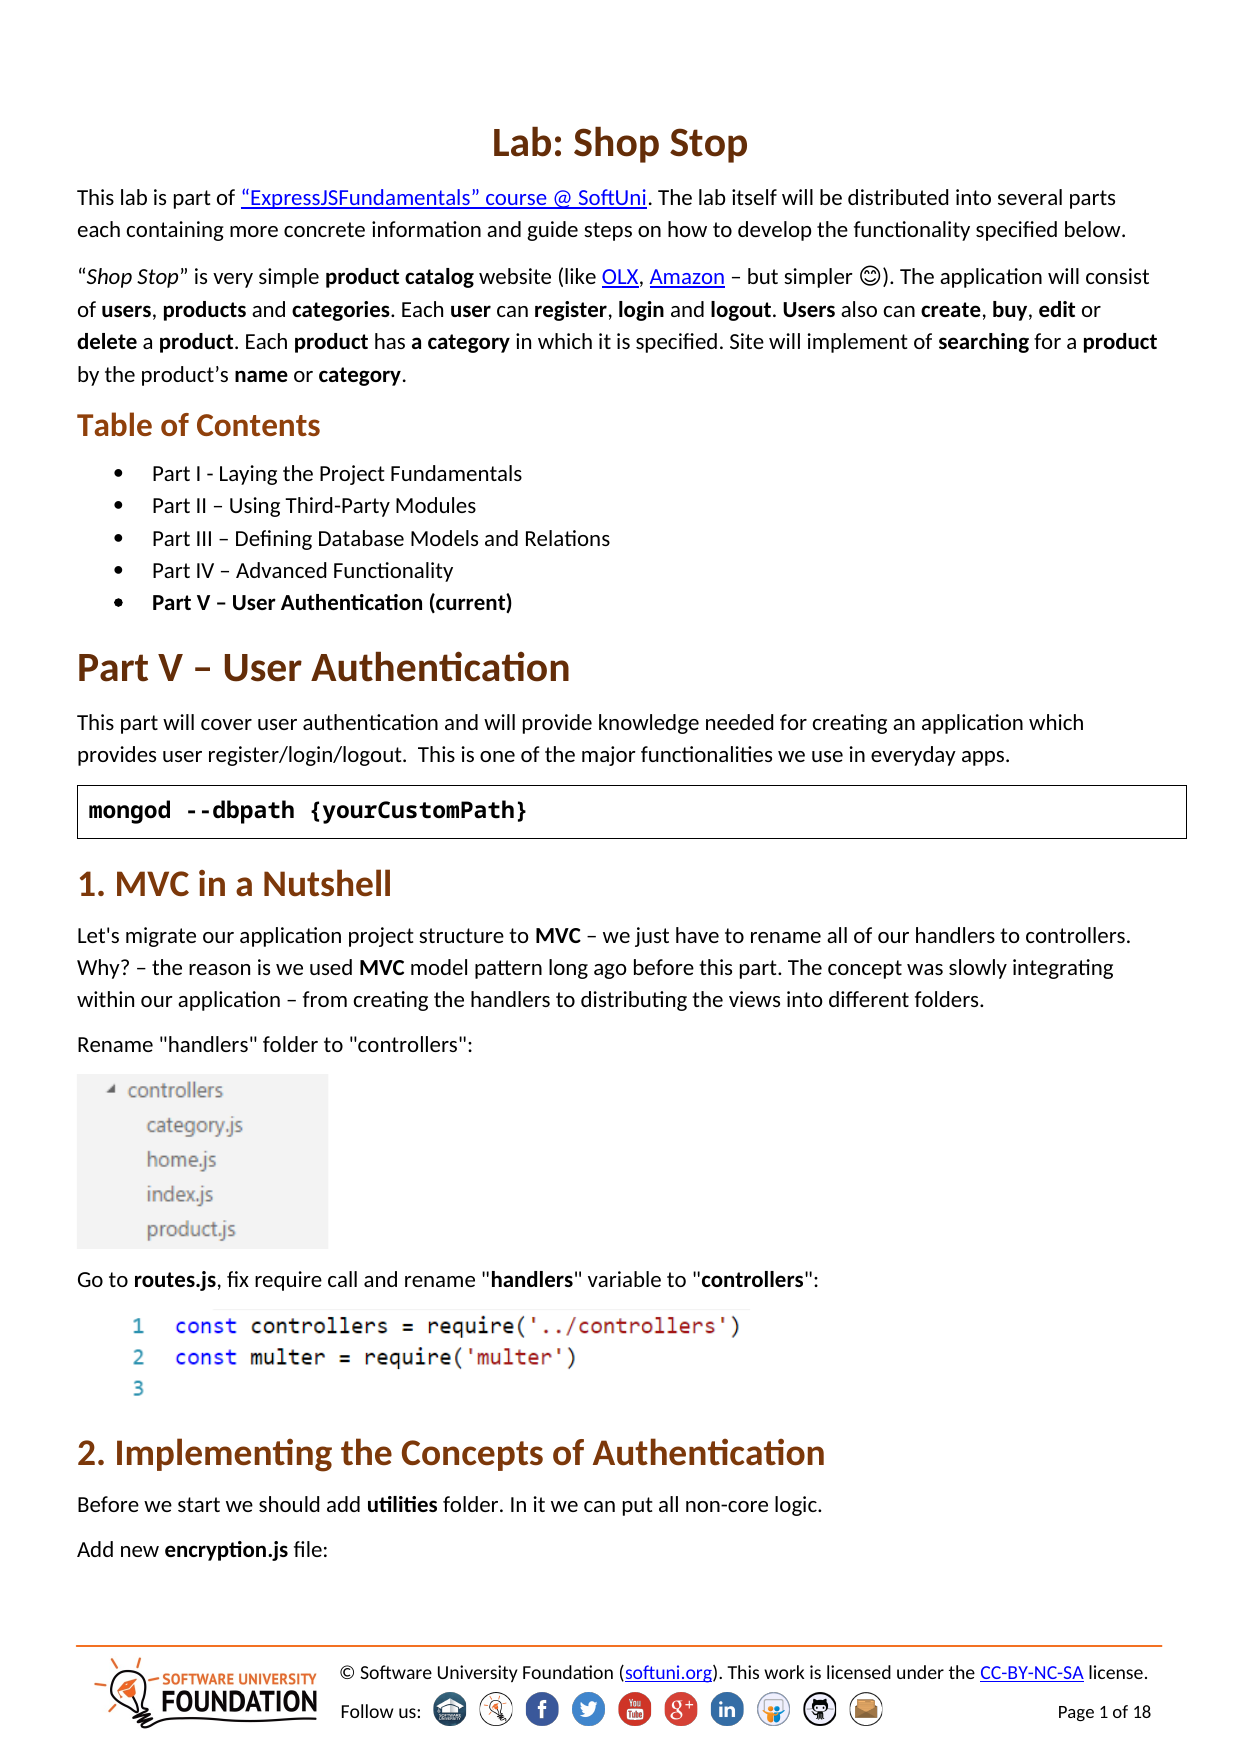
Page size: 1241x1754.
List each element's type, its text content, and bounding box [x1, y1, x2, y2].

text Go to routes.js, fix require call and rename "handlers" variable to "controllers": [77, 1265, 1163, 1293]
subtitle Table of Contents [77, 404, 1163, 445]
list Part IV – Advanced Functionality [114, 556, 1163, 584]
picture [803, 1692, 837, 1726]
picture [433, 1692, 467, 1726]
text “Shop Stop” is very simple product catalog website (like OLX, Amazon – but simpler 😊). The application will consist of users, products and categories. Each user can register, login and logout. Users also can create, buy, edit or delete a product. Each product has a category in which it is specified. Site will implement of searching for a product by the product’s name or category. [77, 260, 1163, 388]
picture [710, 1692, 744, 1726]
list Part I - Laying the Project Fundamentals [114, 459, 1163, 487]
subtitle MVC in a Nutshell [77, 860, 1163, 906]
picture [849, 1692, 883, 1726]
text Let's migrate our application project structure to MVC – we just have to rename all of our handlers to controllers. Why? – the reason is we used MVC model pattern long ago before this part. The concept was slowly integrating within our application – from creating the handlers to distributing the views into different folders. [77, 921, 1163, 1013]
subtitle Implementing the Concepts of Authentication [77, 1429, 1163, 1475]
picture [76, 1074, 329, 1249]
picture [664, 1692, 698, 1726]
table_header mongod --dbpath {yourCustomPath} [78, 786, 1186, 838]
picture [757, 1692, 790, 1726]
picture [479, 1692, 513, 1726]
list Part III – Defining Database Models and Relations [114, 524, 1163, 552]
text This part will cover user authentication and will provide knowledge needed for creating an application which provides user register/login/logout. This is one of the major functionalities we use in everyday apps. [77, 708, 1163, 768]
list Part II – Using Third-Party Modules [114, 492, 1163, 520]
text This lab is part of “ExpressJSFundamentals” course @ SoftUni. The lab itself will be distributed into several parts each containing more concrete information and guide steps on how to develop the functionality specified below. [77, 183, 1163, 243]
picture [618, 1692, 652, 1726]
picture [572, 1692, 605, 1726]
subtitle Part V – User Authentication [77, 641, 1163, 692]
text Before we start we should add utilities folder. In it we can put all non-core logic. [77, 1490, 1163, 1518]
picture [93, 1656, 317, 1729]
text Add new encryption.js file: [77, 1535, 1163, 1563]
list Part V – User Authentication (current) [114, 588, 1163, 616]
text Rename "handlers" folder to "controllers": [77, 1030, 1163, 1058]
picture [525, 1692, 559, 1726]
picture [76, 1309, 751, 1405]
subtitle Lab: Shop Stop [77, 116, 1163, 167]
